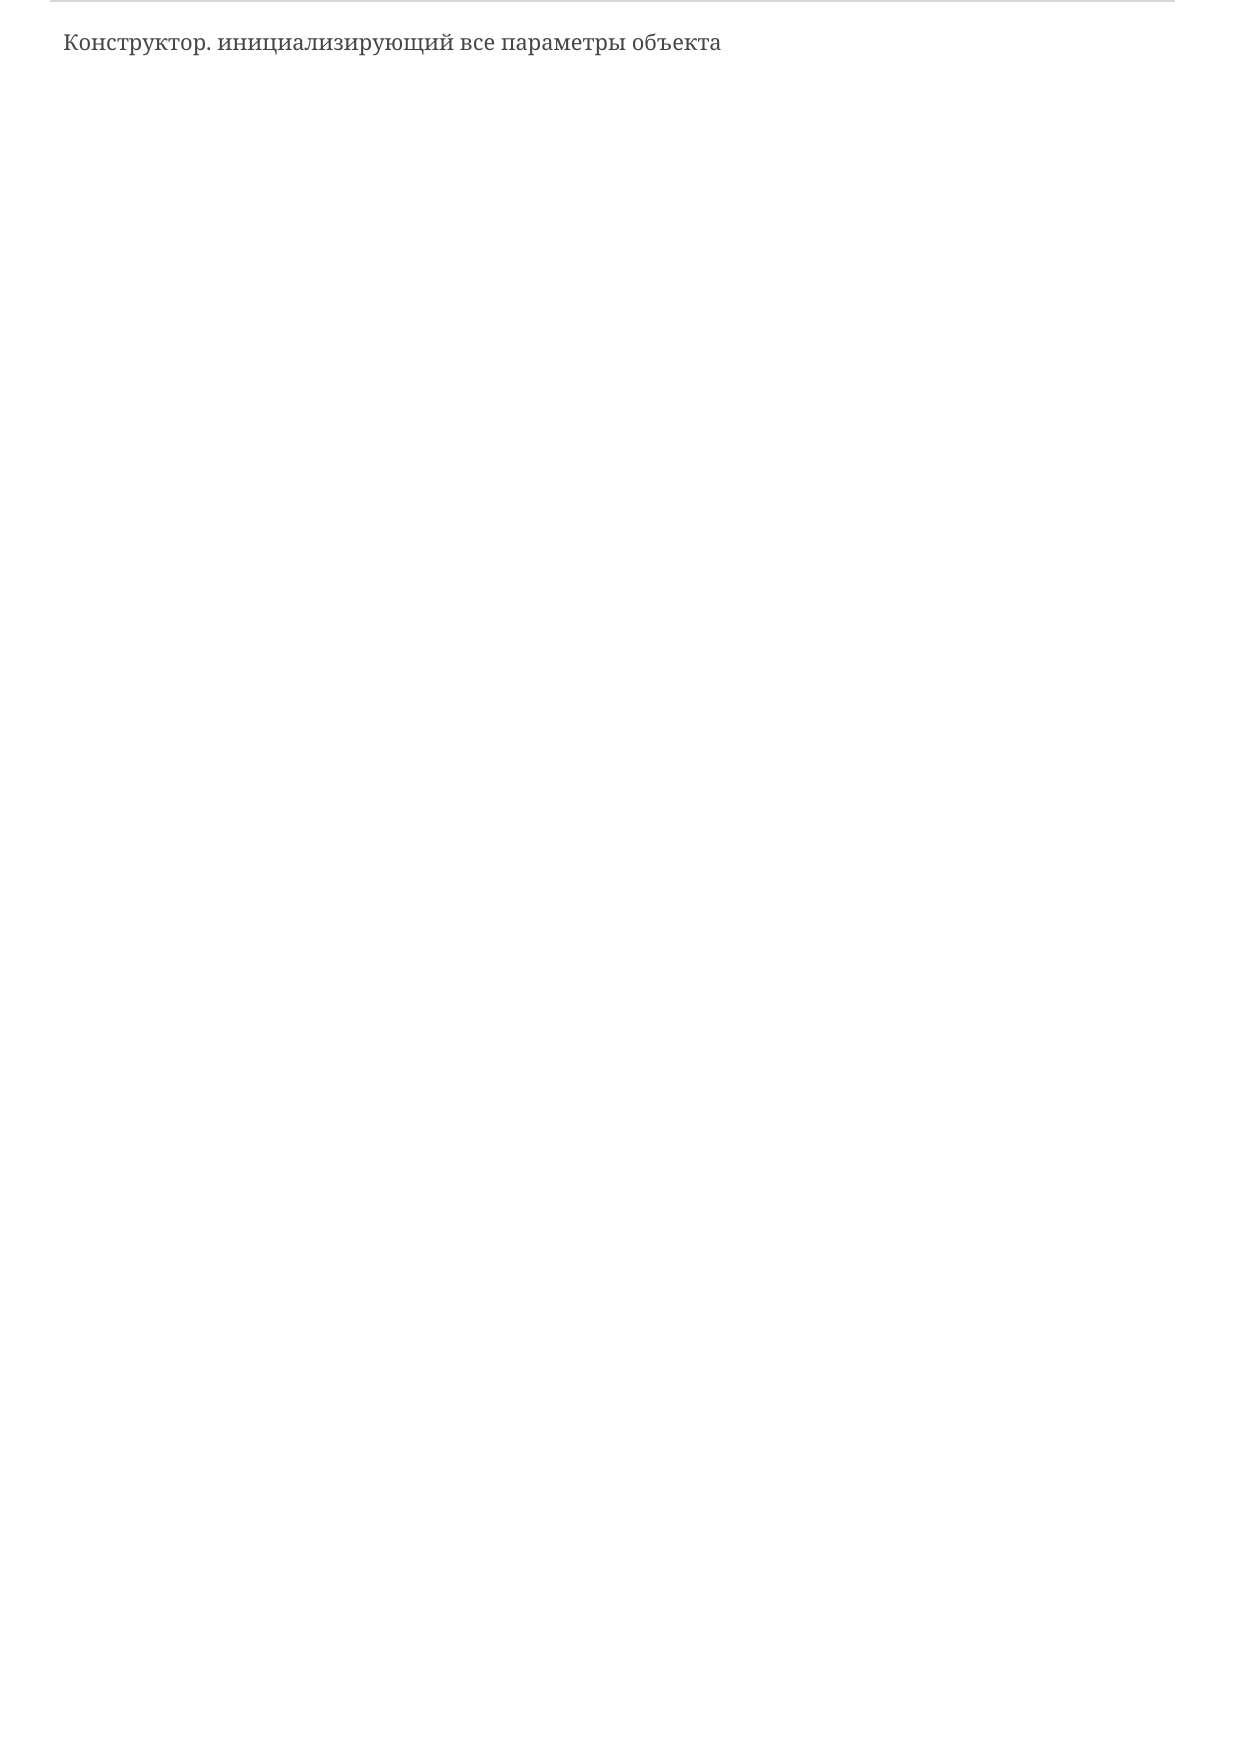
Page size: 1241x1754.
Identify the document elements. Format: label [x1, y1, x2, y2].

table_cell [50, 2, 1175, 57]
